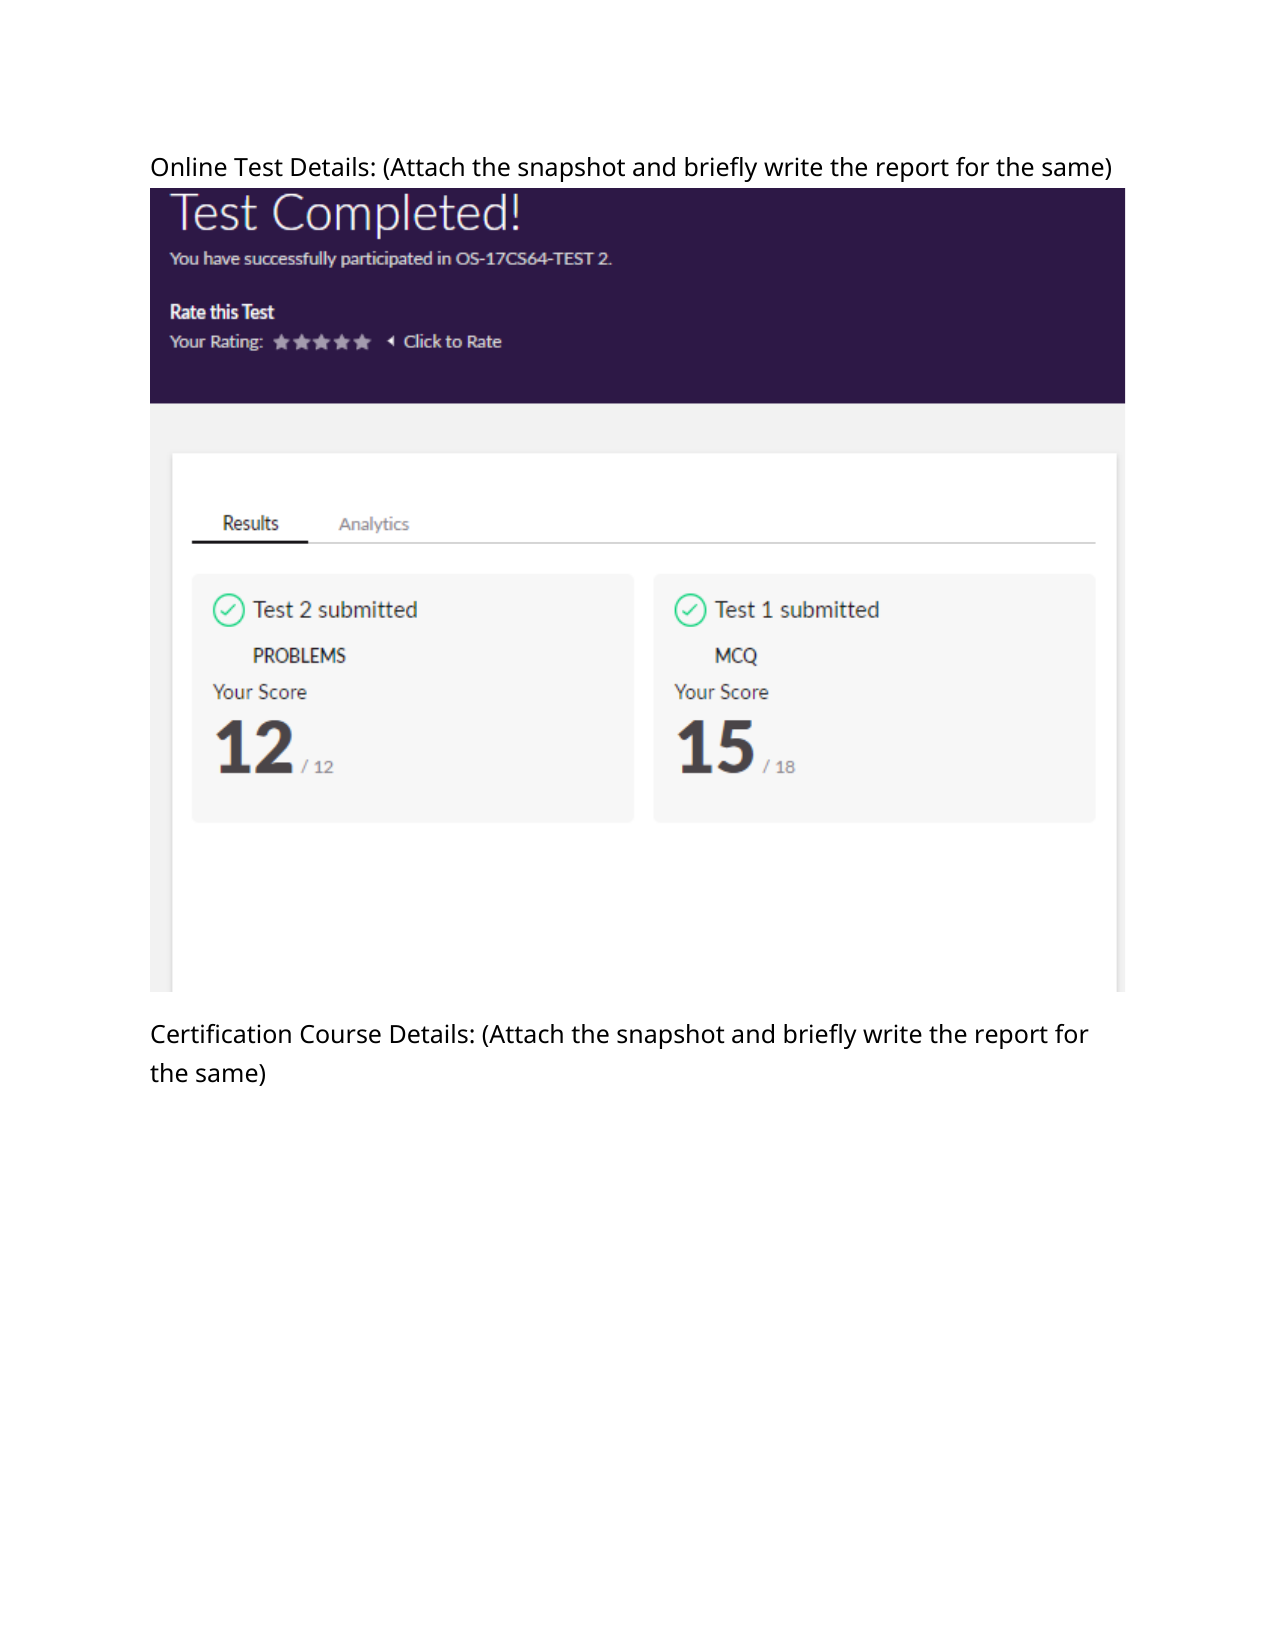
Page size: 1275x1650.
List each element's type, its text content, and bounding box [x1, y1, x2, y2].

text Online Test Details: (Attach the snapshot and briefly write the report for the same) [150, 150, 1125, 188]
text Certification Course Details: (Attach the snapshot and briefly write the report for the same) [150, 1016, 1125, 1090]
picture [150, 188, 1125, 992]
